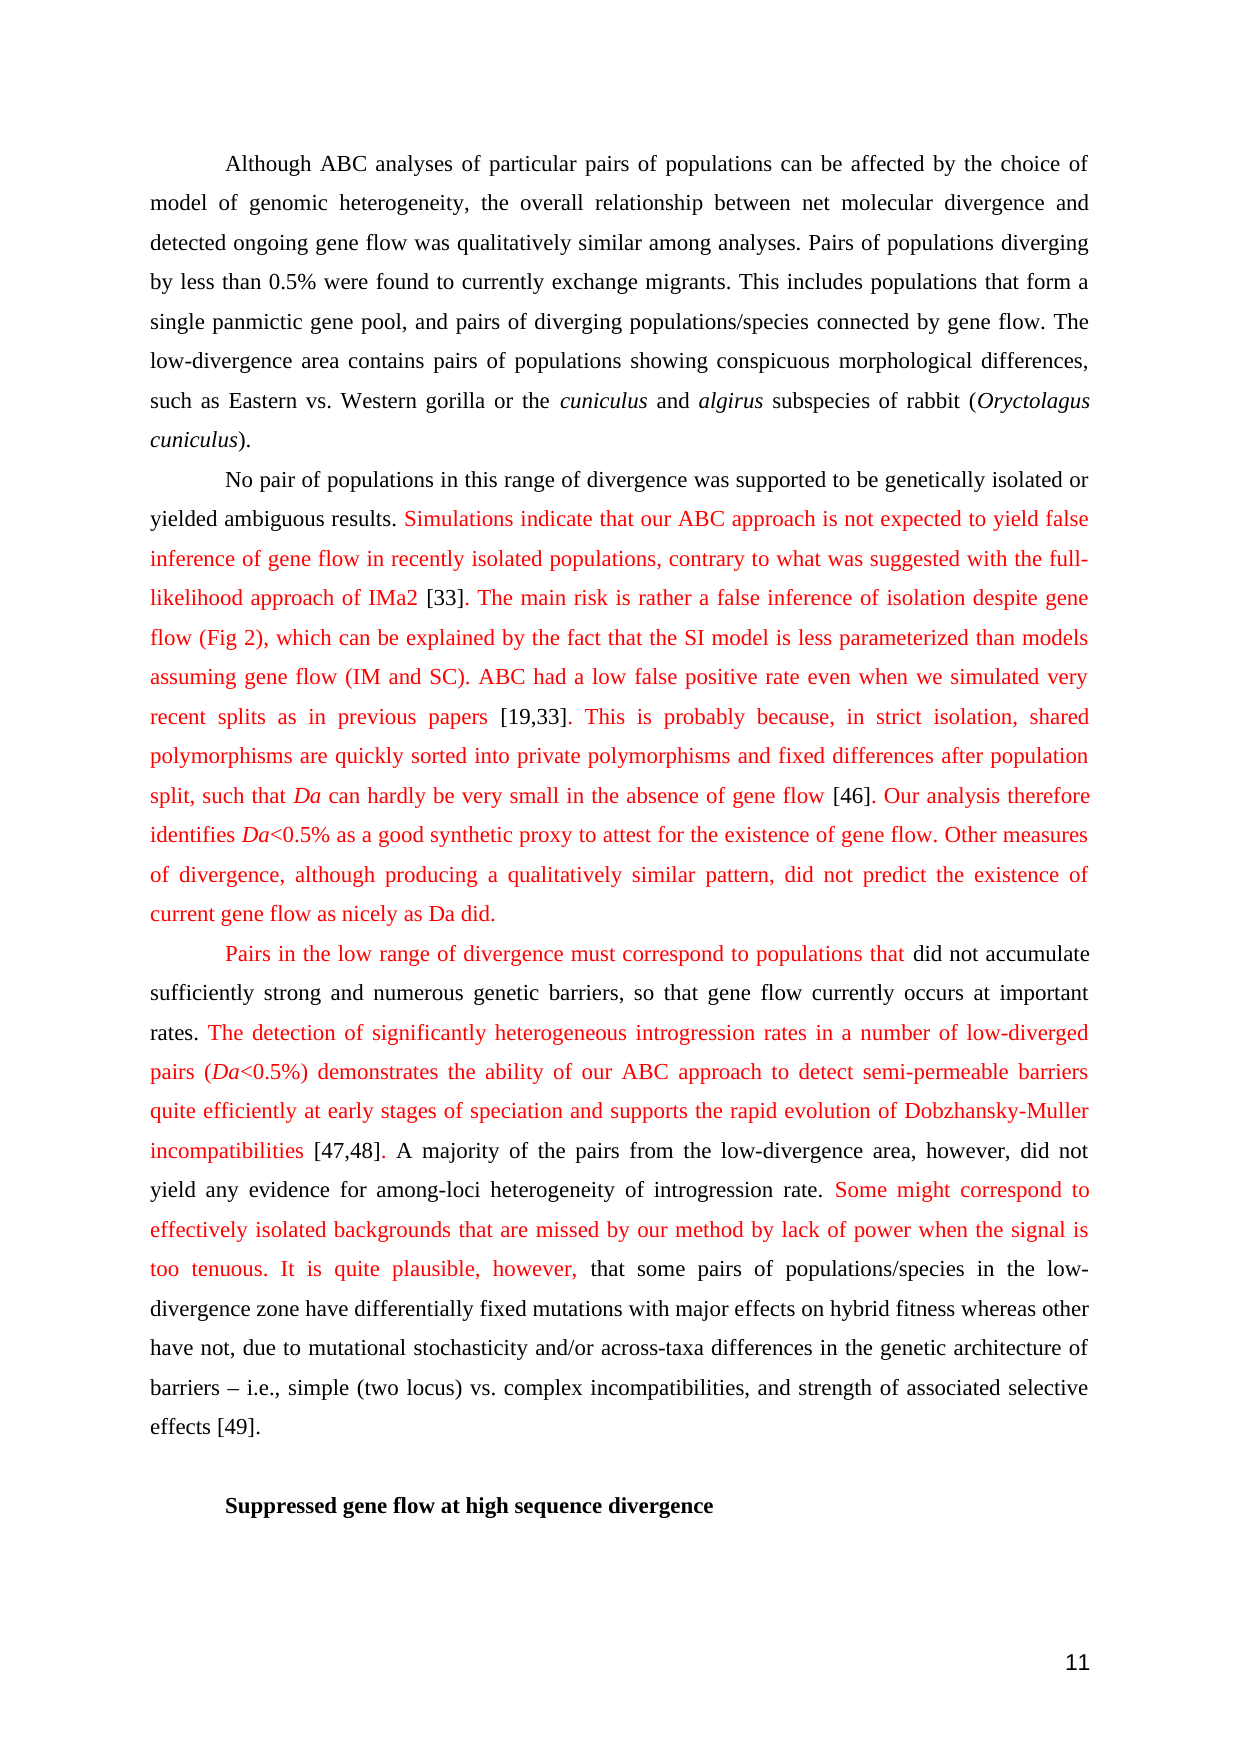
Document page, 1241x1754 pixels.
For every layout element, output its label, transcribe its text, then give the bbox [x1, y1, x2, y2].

text Pairs in the low range of divergence must correspond to populations that did not accumulate sufficiently strong and numerous genetic barriers, so that gene flow currently occurs at important rates. The detection of significantly heterogeneous introgression rates in a number of low-diverged pairs (Da<0.5%) demonstrates the ability of our ABC approach to detect semi-permeable barriers quite efficiently at early stages of speciation and supports the rapid evolution of Dobzhansky-Muller incompatibilities [47,48]. A majority of the pairs from the low-divergence area, however, did not yield any evidence for among-loci heterogeneity of introgression rate. Some might correspond to effectively isolated backgrounds that are missed by our method by lack of power when the signal is too tenuous. It is quite plausible, however, that some pairs of populations/species in the low-divergence zone have differentially fixed mutations with major effects on hybrid fitness whereas other have not, due to mutational stochasticity and/or across-taxa differences in the genetic architecture of barriers – i.e., simple (two locus) vs. complex incompatibilities, and strength of associated selective effects [49]. [150, 939, 1090, 1440]
text Although ABC analyses of particular pairs of populations can be affected by the choice of model of genomic heterogeneity, the overall relationship between net molecular divergence and detected ongoing gene flow was qualitatively similar among analyses. Pairs of populations diverging by less than 0.5% were found to currently exchange migrants. This includes populations that form a single panmictic gene pool, and pairs of diverging populations/species connected by gene flow. The low-divergence area contains pairs of populations showing conspicuous morphological differences, such as Eastern vs. Western gorilla or the cuniculus and algirus subspecies of rabbit (Oryctolagus cuniculus). [150, 150, 1090, 453]
text No pair of populations in this range of divergence was supported to be genetically isolated or yielded ambiguous results. Simulations indicate that our ABC approach is not expected to yield false inference of gene flow in recently isolated populations, contrary to what was suggested with the full-likelihood approach of IMa2 [33]. The main risk is rather a false inference of isolation despite gene flow (Fig 2), which can be explained by the fact that the SI model is less parameterized than models assuming gene flow (IM and SC). ABC had a low false positive rate even when we simulated very recent splits as in previous papers [19,33]. This is probably because, in strict isolation, shared polymorphisms are quickly sorted into private polymorphisms and fixed differences after population split, such that Da can hardly be very small in the absence of gene flow [46]. Our analysis therefore identifies Da<0.5% as a good synthetic proxy to attest for the existence of gene flow. Other measures of divergence, although producing a qualitatively similar pattern, did not predict the existence of current gene flow as nicely as Da did. [150, 466, 1090, 926]
text Suppressed gene flow at high sequence divergence [150, 1492, 1090, 1519]
